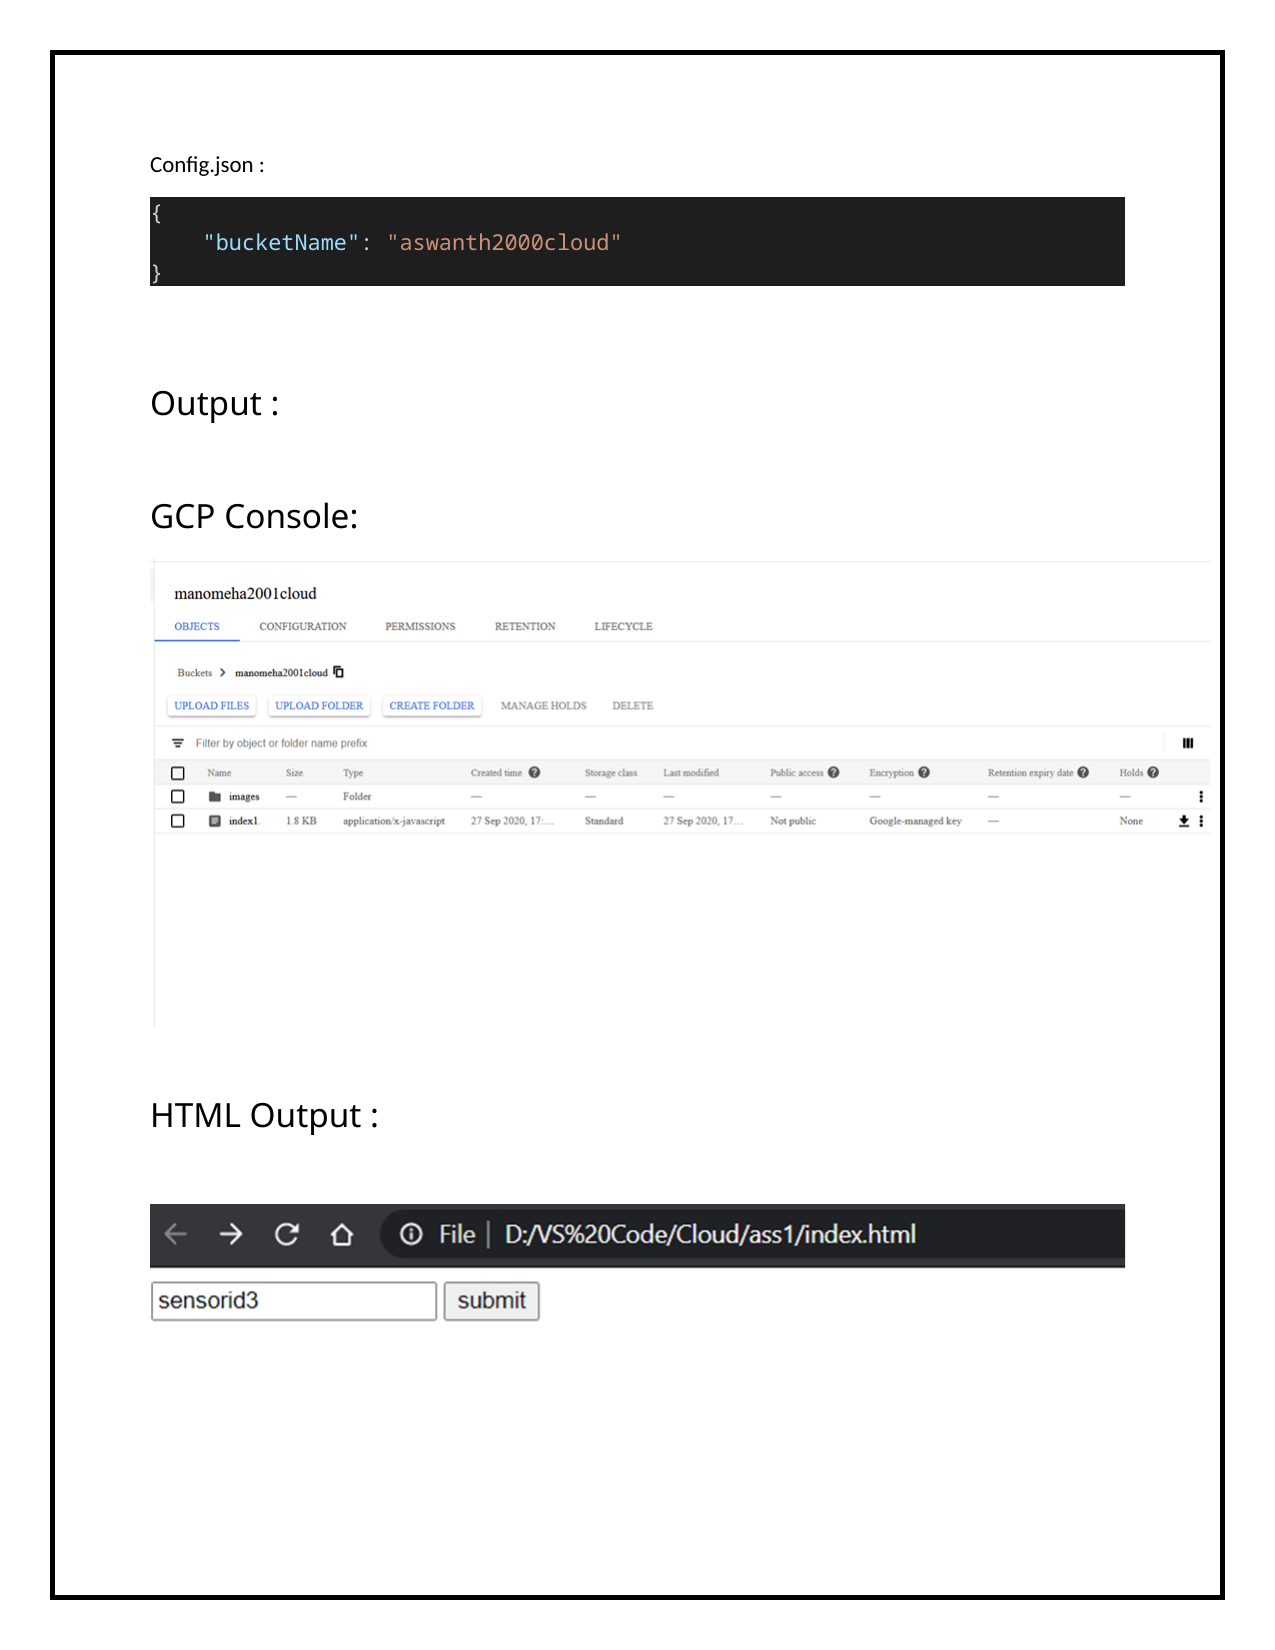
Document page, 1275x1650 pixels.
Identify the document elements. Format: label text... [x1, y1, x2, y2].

text GCP Console: [150, 492, 1125, 538]
text "bucketName": "aswanth2000cloud" [150, 227, 1125, 256]
text } [150, 256, 1125, 286]
text { [150, 197, 1125, 227]
picture [150, 558, 1210, 1027]
text HTML Output : [150, 1092, 1125, 1137]
text Output : [150, 380, 1125, 425]
text Config.json : [150, 150, 1125, 178]
picture [150, 1204, 1125, 1475]
